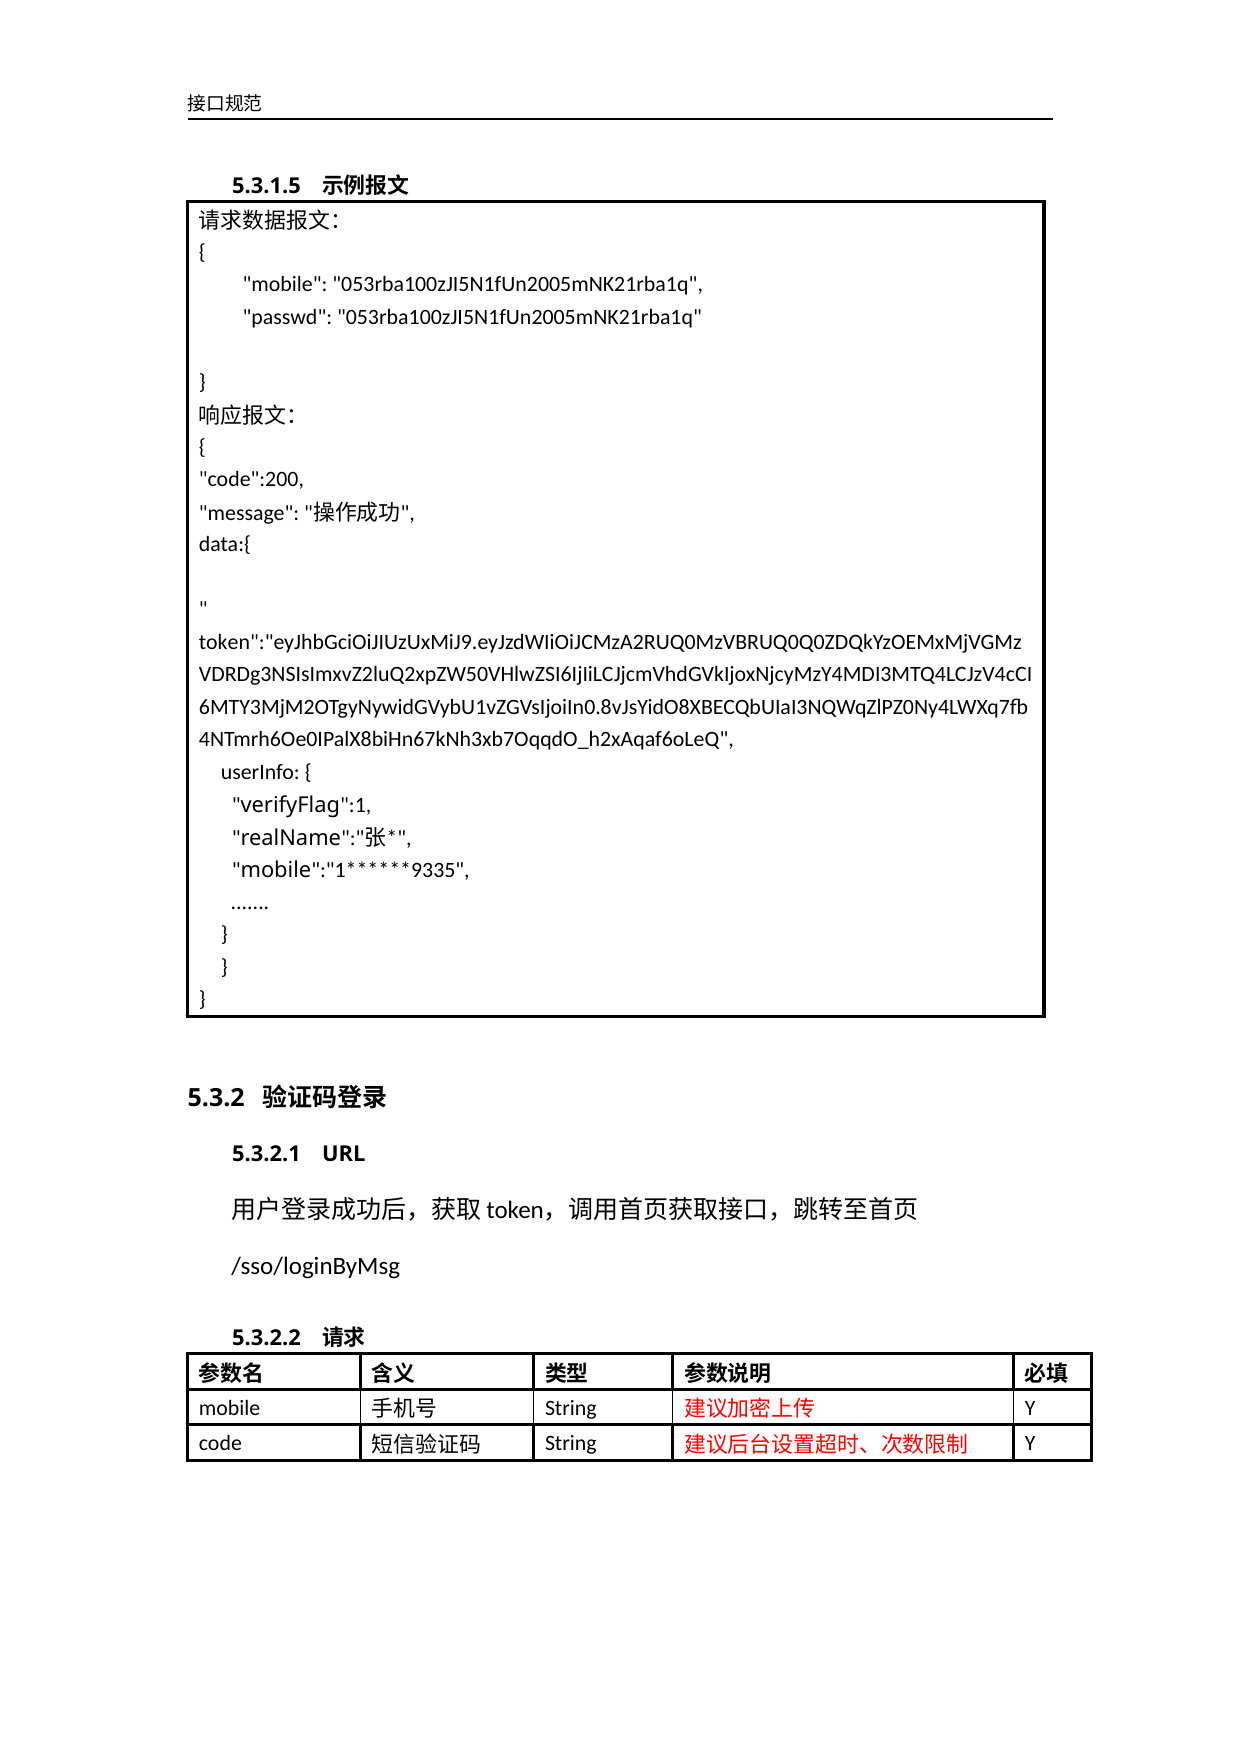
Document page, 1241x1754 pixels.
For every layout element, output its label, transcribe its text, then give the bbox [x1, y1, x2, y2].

table_cell 手机号 [361, 1391, 533, 1423]
table_cell 建议后台设置超时、次数限制 [674, 1426, 1012, 1459]
text 用户登录成功后，获取token，调用首页获取接口，跳转至首页 [187, 1175, 1053, 1240]
table_cell code [189, 1426, 359, 1459]
table_cell String [535, 1426, 671, 1459]
table_header 含义 [362, 1355, 532, 1388]
table_header 参数说明 [674, 1355, 1012, 1388]
table_cell String [534, 1391, 672, 1423]
subtitle 示例报文 [232, 162, 1053, 199]
table_cell 短信验证码 [362, 1426, 532, 1459]
table_header 参数名 [189, 1355, 359, 1388]
table_header 请求数据报文： { "mobile": "053rba100zJI5N1fUn2005mNK21rba1q", "passwd": "053rba100zJI5N1fUn2005mNK21rba1q" } 响应报文： { "code":200, "message": "操作成功", data:{ "token":"eyJhbGciOiJIUzUxMiJ9.eyJzdWIiOiJCMzA2RUQ0MzVBRUQ0Q0ZDQkYzOEMxMjVGMzVDRDg3NSIsImxvZ2luQ2xpZW50VHlwZSI6IjIiLCJjcmVhdGVkIjoxNjcyMzY4MDI3MTQ4LCJzV4cCI6MTY3MjM2OTgyNywidGVybU1vZGVsIjoiIn0.8vJsYidO8XBECQbUIaI3NQWqZlPZ0Ny4LWXq7fb4NTmrh6Oe0IPalX8biHn67kNh3xb7OqqdO_h2xAqaf6oLeQ", userInfo: { "verifyFlag":1, "realName":"张*", "mobile":"1******9335", ....... } } } [189, 203, 1042, 1015]
subtitle 验证码登录 [187, 1076, 1053, 1113]
subtitle 请求 [232, 1314, 1053, 1352]
subtitle URL [232, 1138, 1053, 1168]
table_cell Y [1014, 1391, 1090, 1423]
table_cell Y [1015, 1426, 1090, 1459]
table_header 类型 [535, 1355, 671, 1388]
table_cell 建议加密上传 [673, 1391, 1013, 1423]
table_cell mobile [189, 1391, 360, 1423]
table_header 必填 [1015, 1355, 1090, 1388]
text /sso/loginByMsg [187, 1249, 1053, 1282]
